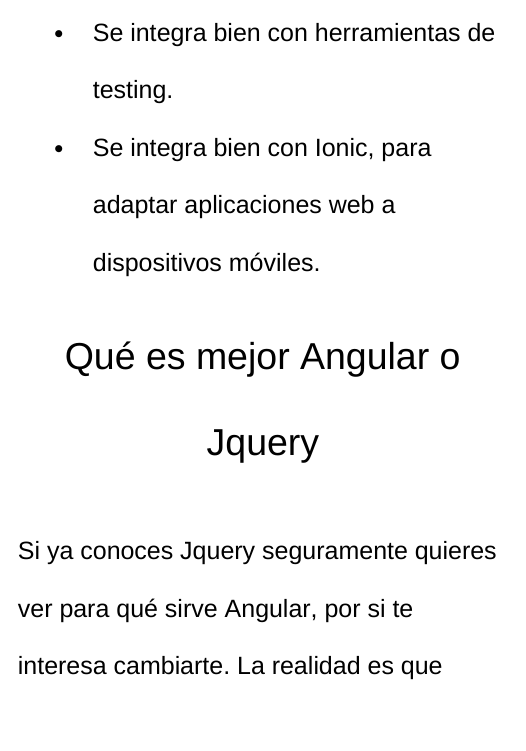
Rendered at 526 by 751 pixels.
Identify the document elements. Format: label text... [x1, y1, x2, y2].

subtitle Qué es mejor Angular o Jquery [18, 334, 507, 464]
list Se integra bien con herramientas de testing. [55, 18, 507, 104]
list Se integra bien con Ionic, para adaptar aplicaciones web a dispositivos móviles. [55, 133, 507, 276]
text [18, 536, 507, 680]
